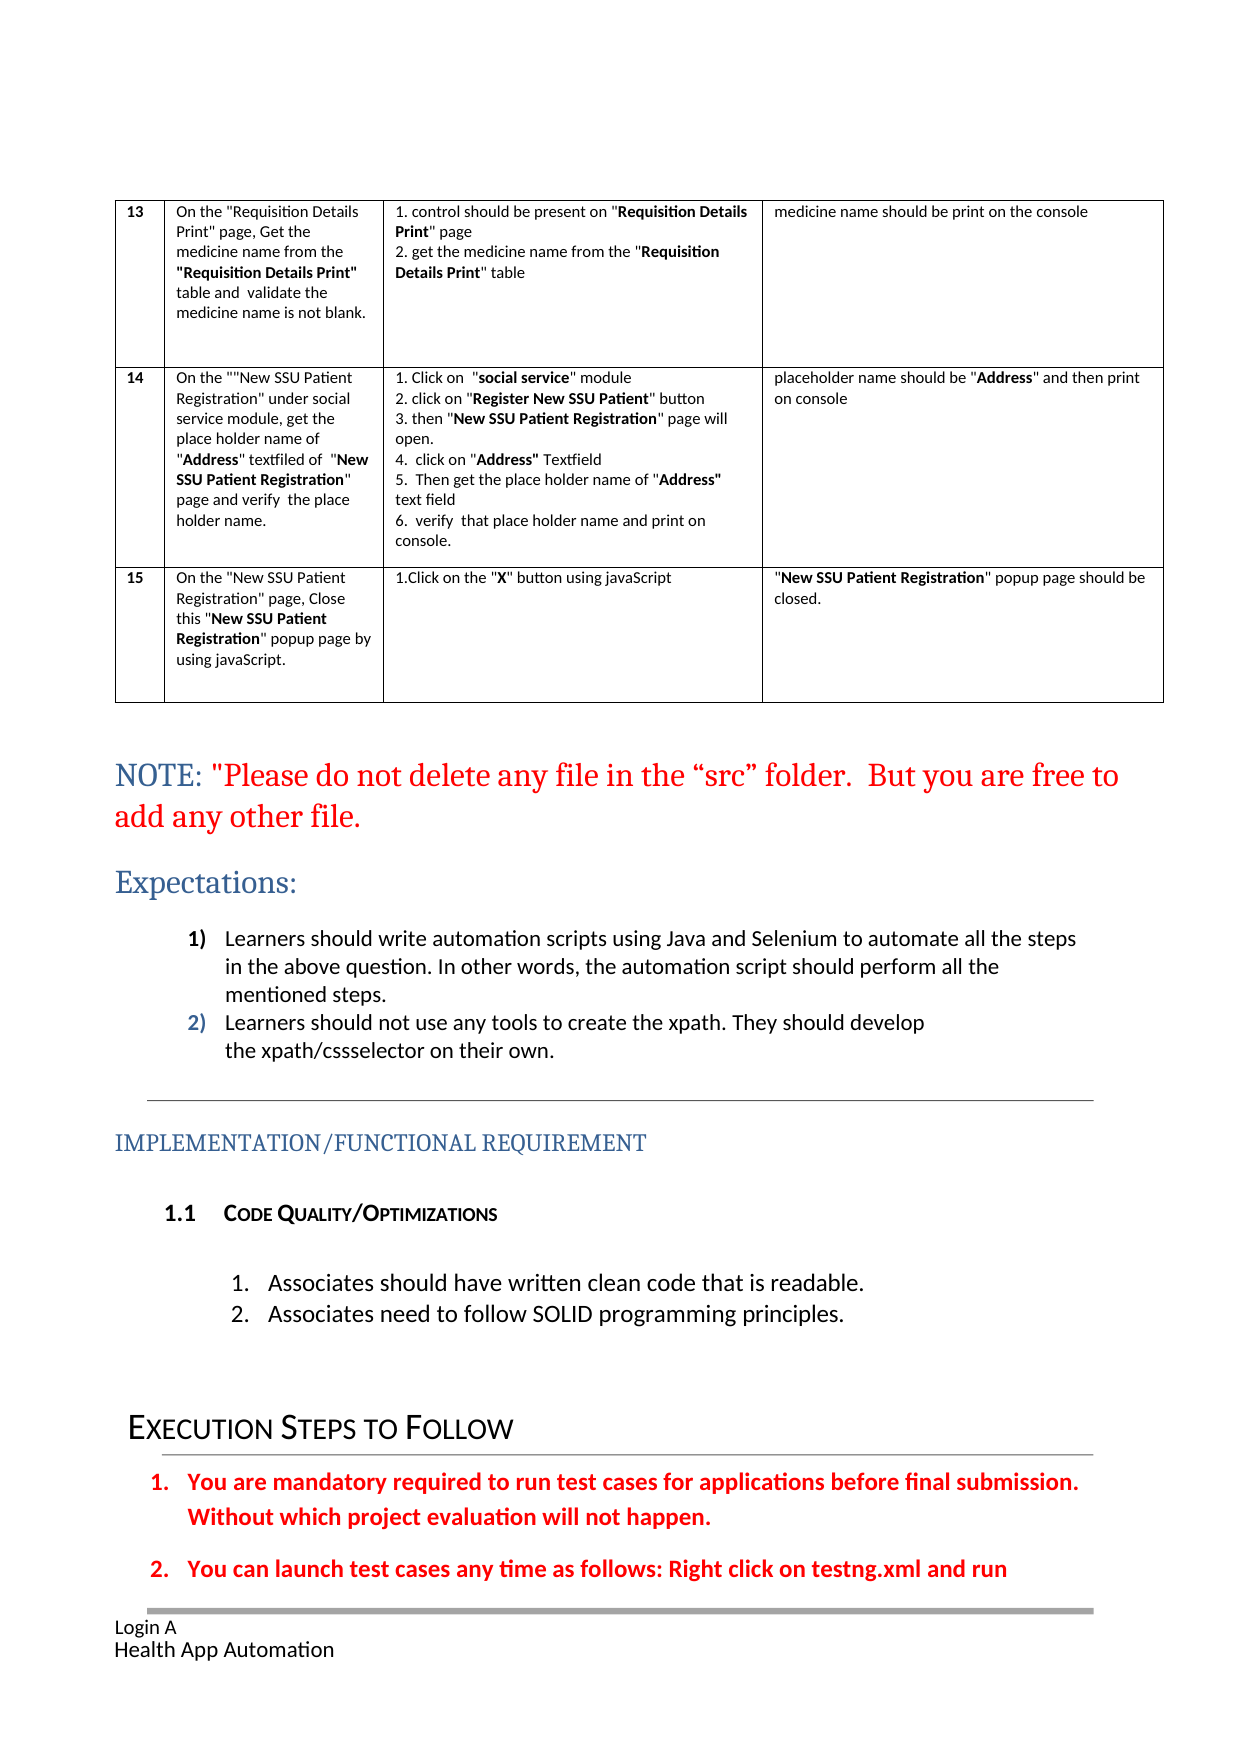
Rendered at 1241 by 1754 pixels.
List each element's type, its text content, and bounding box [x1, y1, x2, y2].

table_cell 1.Click on the "X" button using javaScript [384, 568, 762, 702]
table_cell 14 [116, 368, 164, 567]
list Associates should have written clean code that is readable. [231, 1267, 1163, 1298]
subtitle EXECUTION STEPS TO FOLLOW [127, 1403, 1163, 1449]
table_cell 1. control should be present on "Requisition Details Print" page 2. get the medicine name from the "Requisition Details Print" table [384, 201, 762, 367]
table_cell On the "Requisition Details Print" page, Get the medicine name from the "Requisition Details Print" table and validate the medicine name is not blank. [165, 201, 383, 367]
list CODE QUALITY/OPTIMIZATIONS [164, 1197, 1163, 1228]
list You are mandatory required to run test cases for applications before final submission. Without which project evaluation will not happen. [150, 1466, 1079, 1531]
table_cell On the ""New SSU Patient Registration" under social service module, get the place holder name of "Address" textfiled of "New SSU Patient Registration" page and verify the place holder name. [165, 368, 383, 567]
table_cell On the "New SSU Patient Registration" page, Close this "New SSU Patient Registration" popup page by using javaScript. [165, 568, 383, 702]
subtitle Expectations: [114, 864, 1163, 902]
table_cell 13 [116, 201, 164, 367]
list Learners should write automation scripts using Java and Selenium to automate all the steps in the above question. In other words, the automation script should perform all the mentioned steps. [187, 924, 1089, 1008]
table_cell placeholder name should be "Address" and then print on console [763, 368, 1163, 567]
table_cell "New SSU Patient Registration" popup page should be closed. [763, 568, 1163, 702]
table_cell 1. Click on "social service" module 2. click on "Register New SSU Patient" button 3. then "New SSU Patient Registration" page will open. 4. click on "Address" Textfield 5. Then get the place holder name of "Address" text field 6. verify that place holder name and print on console. [384, 368, 762, 567]
list Learners should not use any tools to create the xpath. They should develop the xpath/cssselector on their own. [187, 1008, 960, 1065]
table_cell 15 [116, 568, 164, 702]
subtitle NOTE: "Please do not delete any file in the “src” folder. But you are free to add any other file. [114, 756, 1163, 836]
list Associates need to follow SOLID programming principles. [231, 1298, 1163, 1328]
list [150, 1553, 1079, 1583]
subtitle IMPLEMENTATION/FUNCTIONAL REQUIREMENT [114, 1090, 1163, 1157]
table_cell medicine name should be print on the console [763, 201, 1163, 367]
